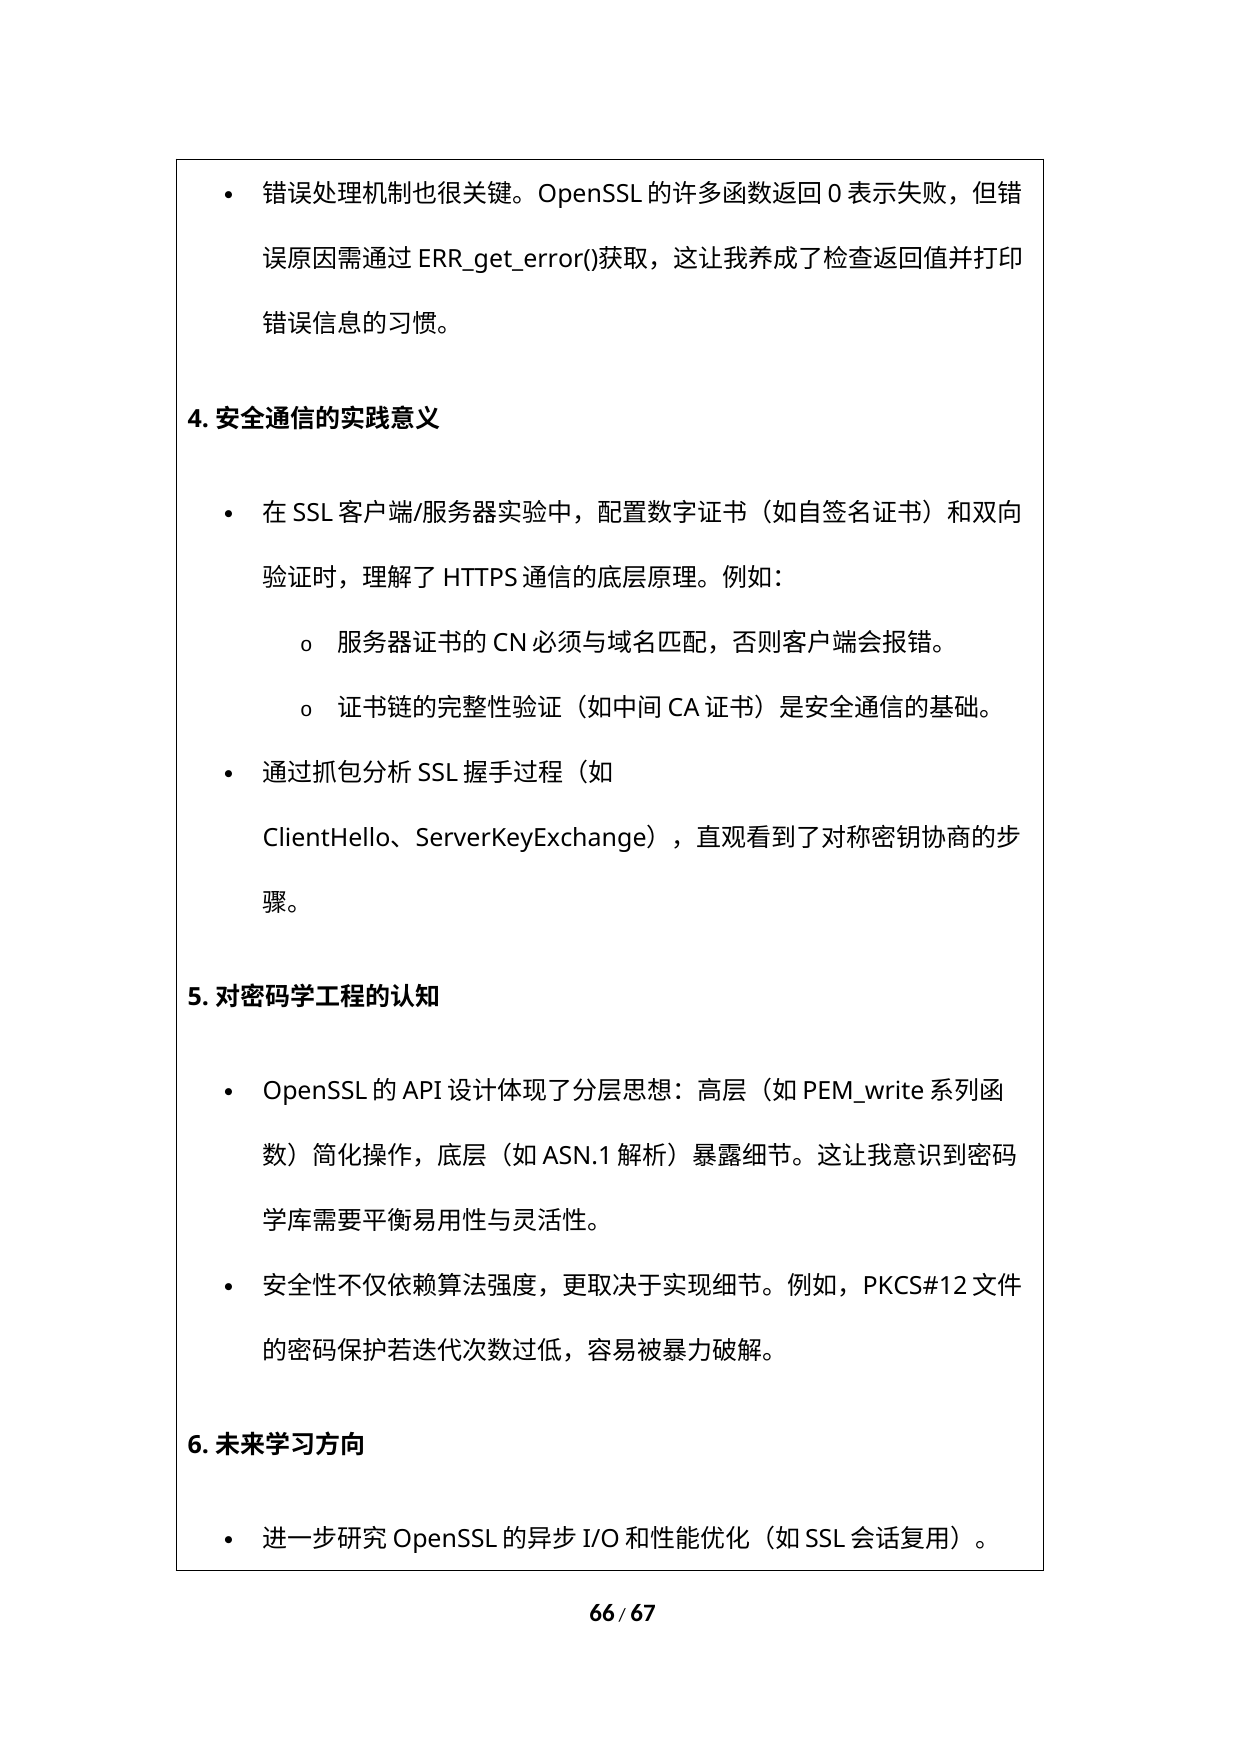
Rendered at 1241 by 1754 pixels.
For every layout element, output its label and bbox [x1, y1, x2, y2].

table_header [177, 160, 1043, 1569]
